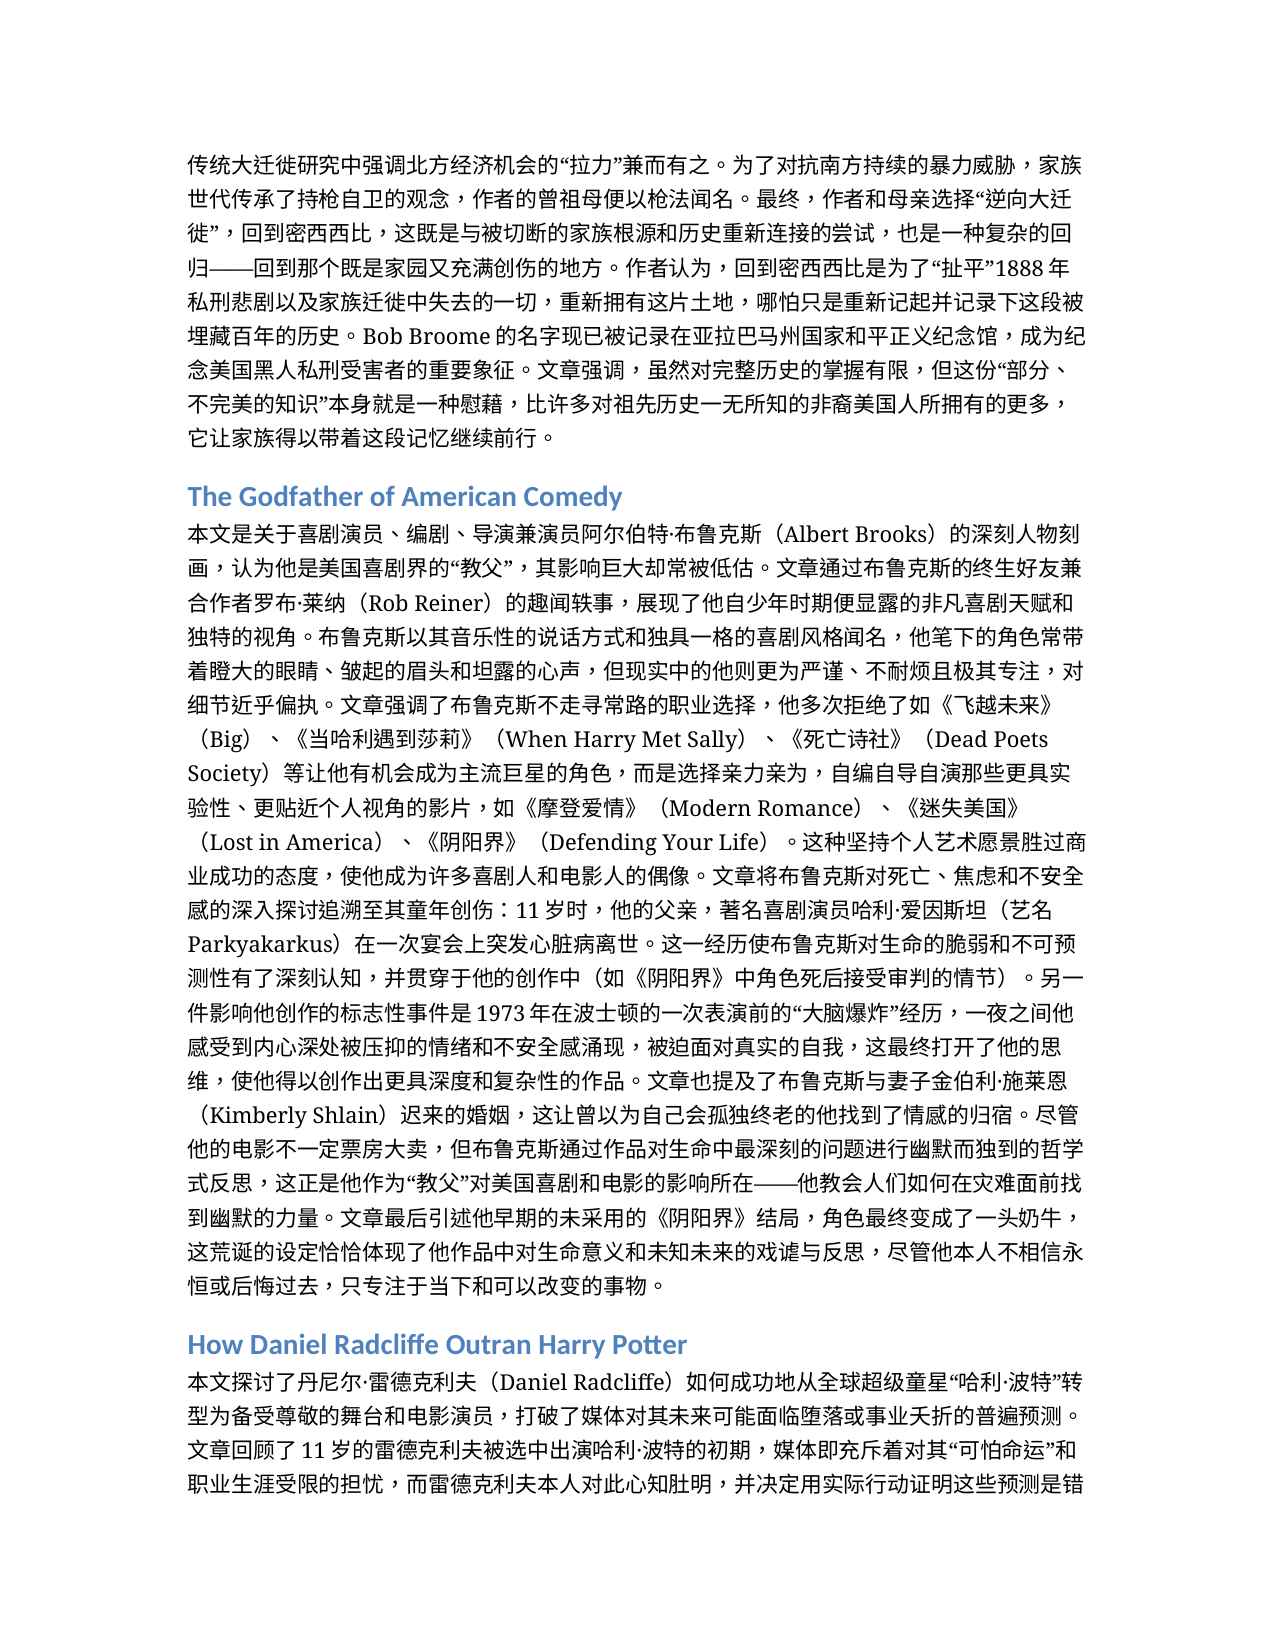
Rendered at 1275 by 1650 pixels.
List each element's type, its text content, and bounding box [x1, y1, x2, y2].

subtitle How Daniel Radcliffe Outran Harry Potter [187, 1326, 1087, 1362]
text 本文是关于喜剧演员、编剧、导演兼演员阿尔伯特·布鲁克斯（Albert Brooks）的深刻人物刻画，认为他是美国喜剧界的“教父”，其影响巨大却常被低估。文章通过布鲁克斯的终生好友兼合作者罗布·莱纳（Rob Reiner）的趣闻轶事，展现了他自少年时期便显露的非凡喜剧天赋和独特的视角。布鲁克斯以其音乐性的说话方式和独具一格的喜剧风格闻名，他笔下的角色常带着瞪大的眼睛、皱起的眉头和坦露的心声，但现实中的他则更为严谨、不耐烦且极其专注，对细节近乎偏执。文章强调了布鲁克斯不走寻常路的职业选择，他多次拒绝了如《飞越未来》（Big）、《当哈利遇到莎莉》（When Harry Met Sally）、《死亡诗社》（Dead Poets Society）等让他有机会成为主流巨星的角色，而是选择亲力亲为，自编自导自演那些更具实验性、更贴近个人视角的影片，如《摩登爱情》（Modern Romance）、《迷失美国》（Lost in America）、《阴阳界》（Defending Your Life）。这种坚持个人艺术愿景胜过商业成功的态度，使他成为许多喜剧人和电影人的偶像。文章将布鲁克斯对死亡、焦虑和不安全感的深入探讨追溯至其童年创伤：11岁时，他的父亲，著名喜剧演员哈利·爱因斯坦（艺名Parkyakarkus）在一次宴会上突发心脏病离世。这一经历使布鲁克斯对生命的脆弱和不可预测性有了深刻认知，并贯穿于他的创作中（如《阴阳界》中角色死后接受审判的情节）。另一件影响他创作的标志性事件是1973年在波士顿的一次表演前的“大脑爆炸”经历，一夜之间他感受到内心深处被压抑的情绪和不安全感涌现，被迫面对真实的自我，这最终打开了他的思维，使他得以创作出更具深度和复杂性的作品。文章也提及了布鲁克斯与妻子金伯利·施莱恩（Kimberly Shlain）迟来的婚姻，这让曾以为自己会孤独终老的他找到了情感的归宿。尽管他的电影不一定票房大卖，但布鲁克斯通过作品对生命中最深刻的问题进行幽默而独到的哲学式反思，这正是他作为“教父”对美国喜剧和电影的影响所在——他教会人们如何在灾难面前找到幽默的力量。文章最后引述他早期的未采用的《阴阳界》结局，角色最终变成了一头奶牛，这荒诞的设定恰恰体现了他作品中对生命意义和未知未来的戏谑与反思，尽管他本人不相信永恒或后悔过去，只专注于当下和可以改变的事物。 [187, 519, 1087, 1301]
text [187, 150, 1087, 453]
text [187, 1367, 1087, 1499]
subtitle The Godfather of American Comedy [187, 478, 1087, 514]
